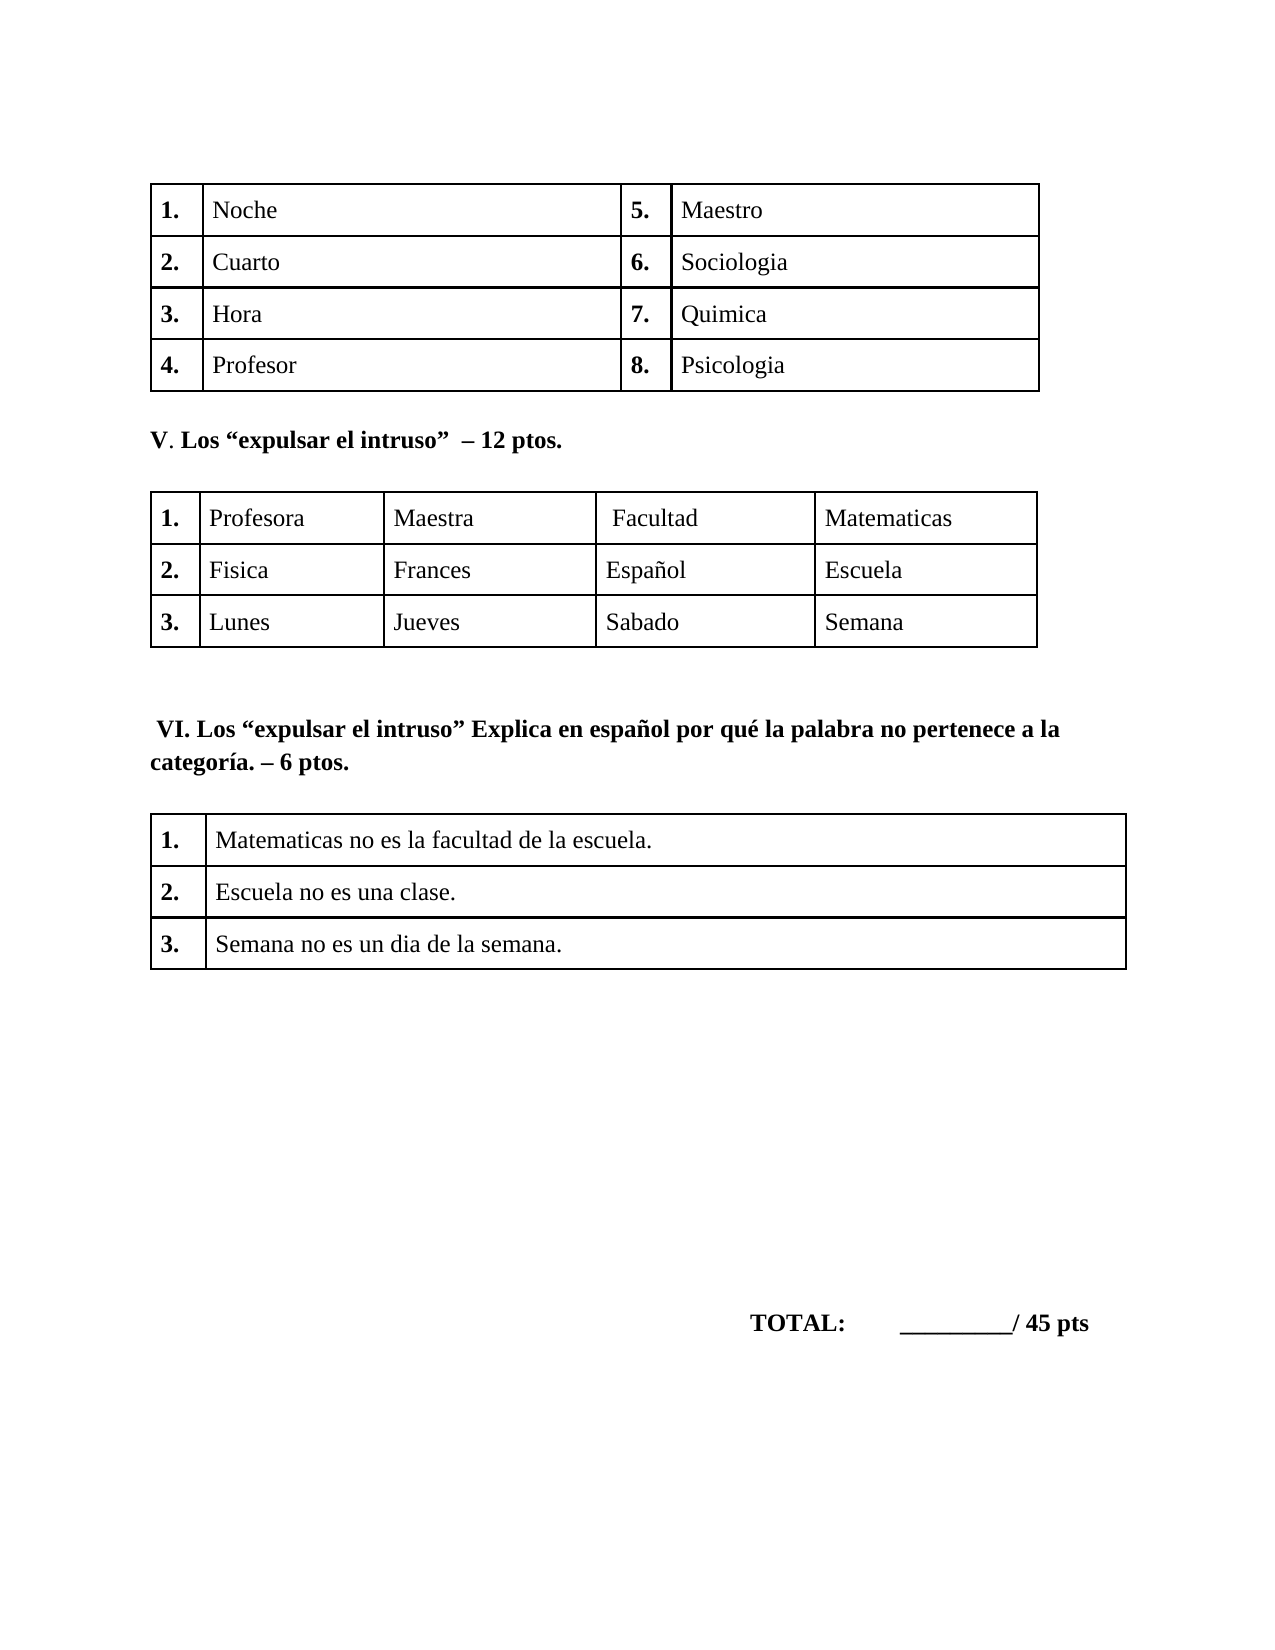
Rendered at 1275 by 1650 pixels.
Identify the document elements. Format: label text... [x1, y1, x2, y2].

table_cell Fisica [201, 545, 383, 594]
table_cell Sabado [597, 596, 814, 646]
table_cell 2. [152, 545, 199, 594]
table_cell 8. [622, 340, 670, 390]
table_cell Frances [385, 545, 595, 594]
table_cell 7. [622, 289, 670, 338]
table_header Profesora [201, 493, 383, 542]
table_header 1. [152, 493, 199, 542]
table_cell Profesor [204, 340, 620, 390]
text TOTAL: _________/ 45 pts [150, 1308, 1125, 1337]
table_cell Jueves [385, 596, 595, 646]
table_cell Psicologia [673, 340, 1038, 390]
table_header Maestra [385, 493, 595, 542]
table_cell Escuela [816, 545, 1036, 594]
table_cell Escuela no es una clase. [207, 867, 1125, 916]
table_header 5. [622, 185, 670, 235]
text VI. Los “expulsar el intruso” Explica en español por qué la palabra no pertenece a la categoría. – 6 ptos. [150, 714, 1125, 776]
table_header Facultad [597, 493, 814, 542]
table_cell 6. [622, 237, 670, 286]
table_cell 2. [152, 867, 205, 916]
table_cell 3. [152, 596, 199, 646]
table_cell Semana no es un dia de la semana. [207, 919, 1125, 968]
table_header Noche [204, 185, 620, 235]
table_cell Español [597, 545, 814, 594]
table_header 1. [152, 185, 202, 235]
table_header Matematicas [816, 493, 1036, 542]
table_cell 3. [152, 289, 202, 338]
table_cell Lunes [201, 596, 383, 646]
table_header Matematicas no es la facultad de la escuela. [207, 815, 1125, 865]
table_cell Semana [816, 596, 1036, 646]
table_header Maestro [673, 185, 1038, 235]
table_cell 4. [152, 340, 202, 390]
table_cell Cuarto [204, 237, 620, 286]
text V. Los “expulsar el intruso” – 12 ptos. [150, 425, 1125, 453]
table_cell 2. [152, 237, 202, 286]
table_cell 3. [152, 919, 205, 968]
table_cell Hora [204, 289, 620, 338]
table_cell Sociologia [673, 237, 1038, 286]
table_cell Quimica [673, 289, 1038, 338]
table_header 1. [152, 815, 205, 865]
